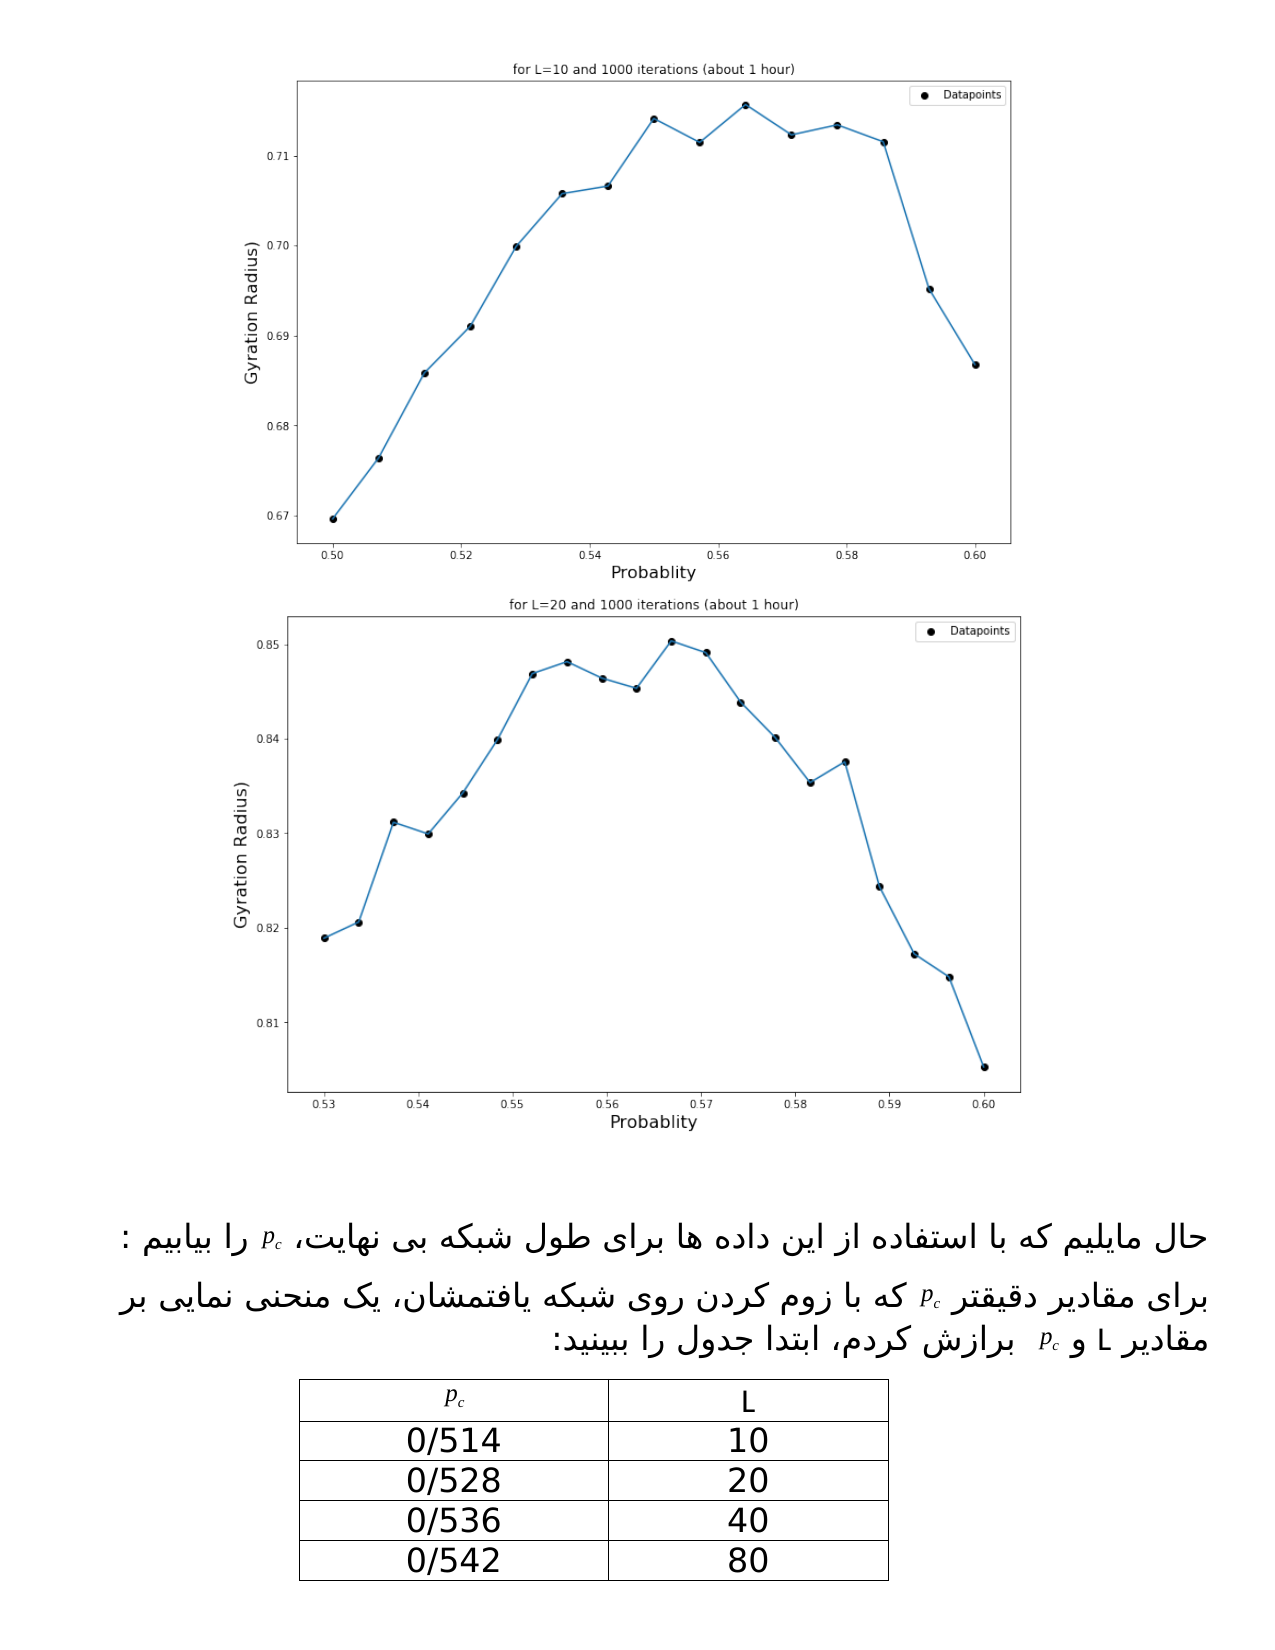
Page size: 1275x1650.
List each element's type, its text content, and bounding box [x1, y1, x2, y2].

text حال مایلیم که با استفاده از این داده ها برای طول شبکه بی نهایت، را بیابیم : [47, 1218, 1209, 1257]
table_cell 40 [609, 1501, 888, 1540]
table_cell 0/528 [300, 1461, 608, 1500]
picture [238, 56, 1018, 589]
table_cell 0/514 [300, 1422, 608, 1460]
table_cell 0/542 [300, 1541, 608, 1580]
table_header L [609, 1380, 888, 1421]
text برای مقادیر دقیقتر که با زوم کردن روی شبکه یافتمشان، یک منحنی نمایی بر مقادیر L و برازش کردم، ابتدا جدول را ببینید: [47, 1276, 1209, 1359]
table_cell 80 [609, 1541, 888, 1580]
table_cell 20 [609, 1461, 888, 1500]
table_cell 0/536 [300, 1501, 608, 1540]
table_cell 10 [609, 1422, 888, 1460]
table_header [300, 1380, 608, 1421]
picture [227, 591, 1028, 1139]
